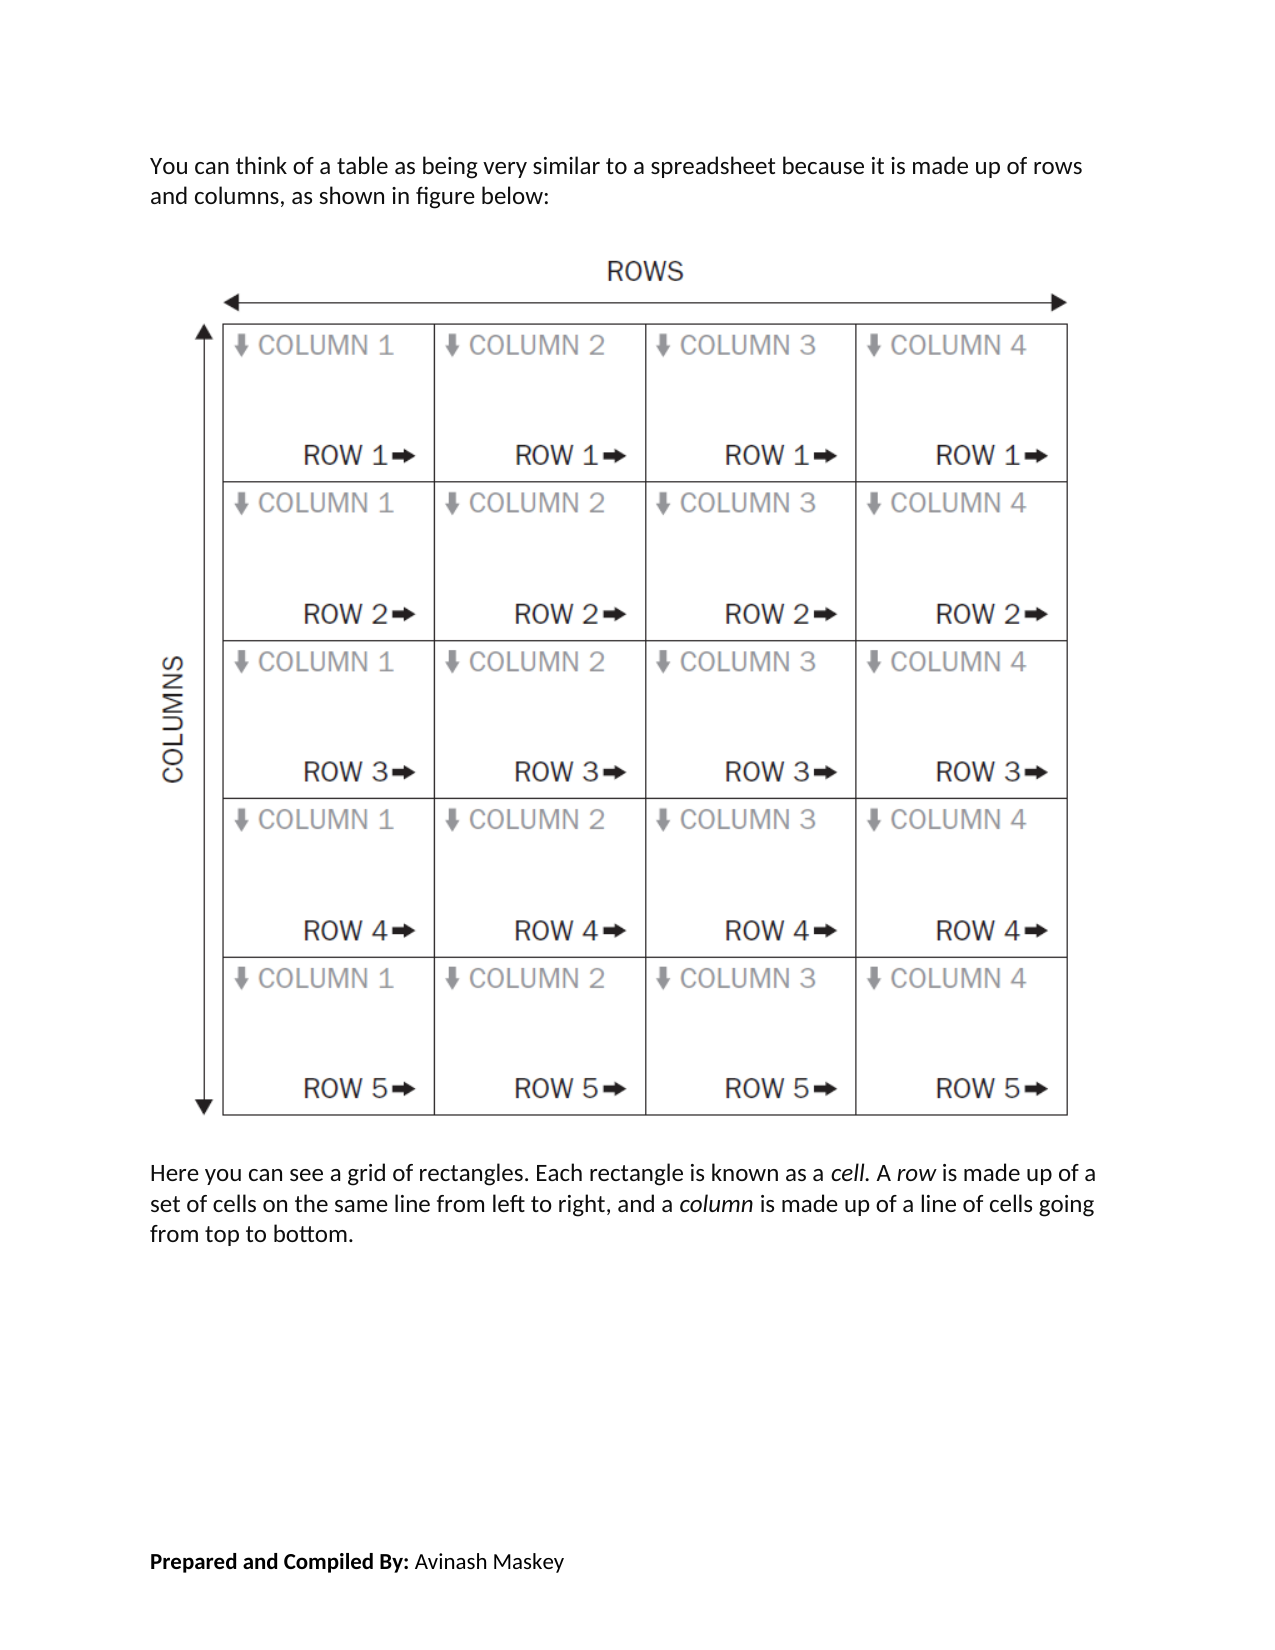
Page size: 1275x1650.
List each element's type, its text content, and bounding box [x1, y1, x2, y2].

text You can think of a table as being very similar to a spreadsheet because it is made up of rows and columns, as shown in figure below: [150, 150, 1125, 211]
picture [150, 241, 1123, 1127]
text Here you can see a grid of rectangles. Each rectangle is known as a cell. A row is made up of a set of cells on the same line from left to right, and a column is made up of a line of cells going from top to bottom. [150, 1157, 1125, 1249]
